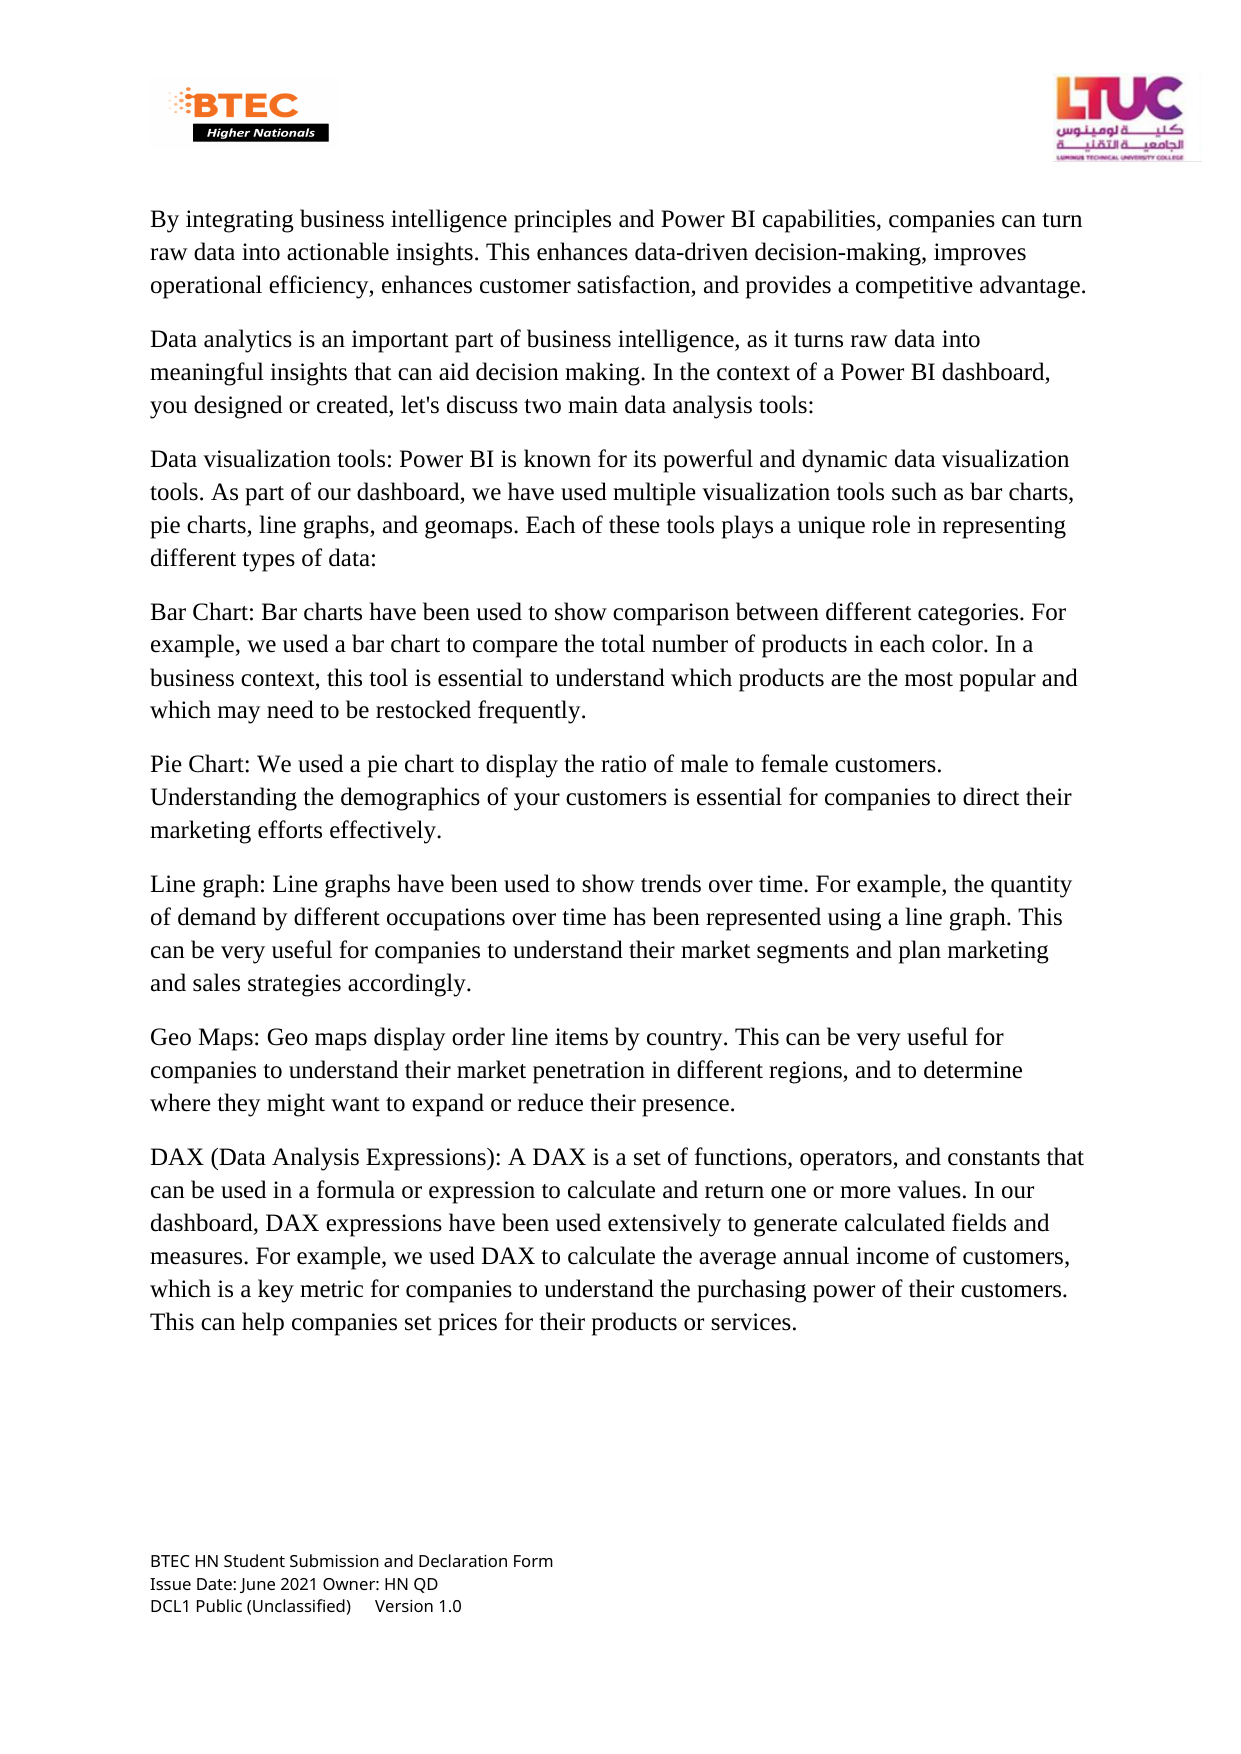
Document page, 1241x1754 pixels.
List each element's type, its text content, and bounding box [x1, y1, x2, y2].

text By integrating business intelligence principles and Power BI capabilities, companies can turn raw data into actionable insights. This enhances data-driven decision-making, improves operational efficiency, enhances customer satisfaction, and provides a competitive advantage. [150, 204, 1090, 299]
text Bar Chart: Bar charts have been used to show comparison between different categories. For example, we used a bar chart to compare the total number of products in each color. In a business context, this tool is essential to understand which products are the most popular and which may need to be restocked frequently. [150, 597, 1090, 724]
text Data analytics is an important part of business intelligence, as it turns raw data into meaningful insights that can aid decision making. In the context of a Power BI dashboard, you designed or created, let's discuss two main data analysis tools: [150, 324, 1090, 418]
picture [150, 76, 339, 150]
text Geo Maps: Geo maps display order line items by country. This can be very useful for companies to understand their market penetration in different regions, and to determine where they might want to expand or reduce their presence. [150, 1022, 1090, 1117]
text Pie Chart: We used a pie chart to display the ratio of male to female customers. Understanding the demographics of your customers is essential for companies to direct their marketing efforts effectively. [150, 749, 1090, 844]
picture [1053, 73, 1202, 163]
text Data visualization tools: Power BI is known for its powerful and dynamic data visualization tools. As part of our dashboard, we have used multiple visualization tools such as bar charts, pie charts, line graphs, and geomaps. Each of these tools plays a unique role in representing different types of data: [150, 444, 1090, 571]
text Line graph: Line graphs have been used to show trends over time. For example, the quantity of demand by different occupations over time has been represented using a line graph. This can be very useful for companies to understand their market segments and plan marketing and sales strategies accordingly. [150, 869, 1090, 997]
text DAX (Data Analysis Expressions): A DAX is a set of functions, operators, and constants that can be used in a formula or expression to calculate and return one or more values. In our dashboard, DAX expressions have been used extensively to generate calculated fields and measures. For example, we used DAX to calculate the average annual income of customers, which is a key metric for companies to understand the purchasing power of their customers. This can help companies set prices for their products or services. [150, 1142, 1090, 1336]
